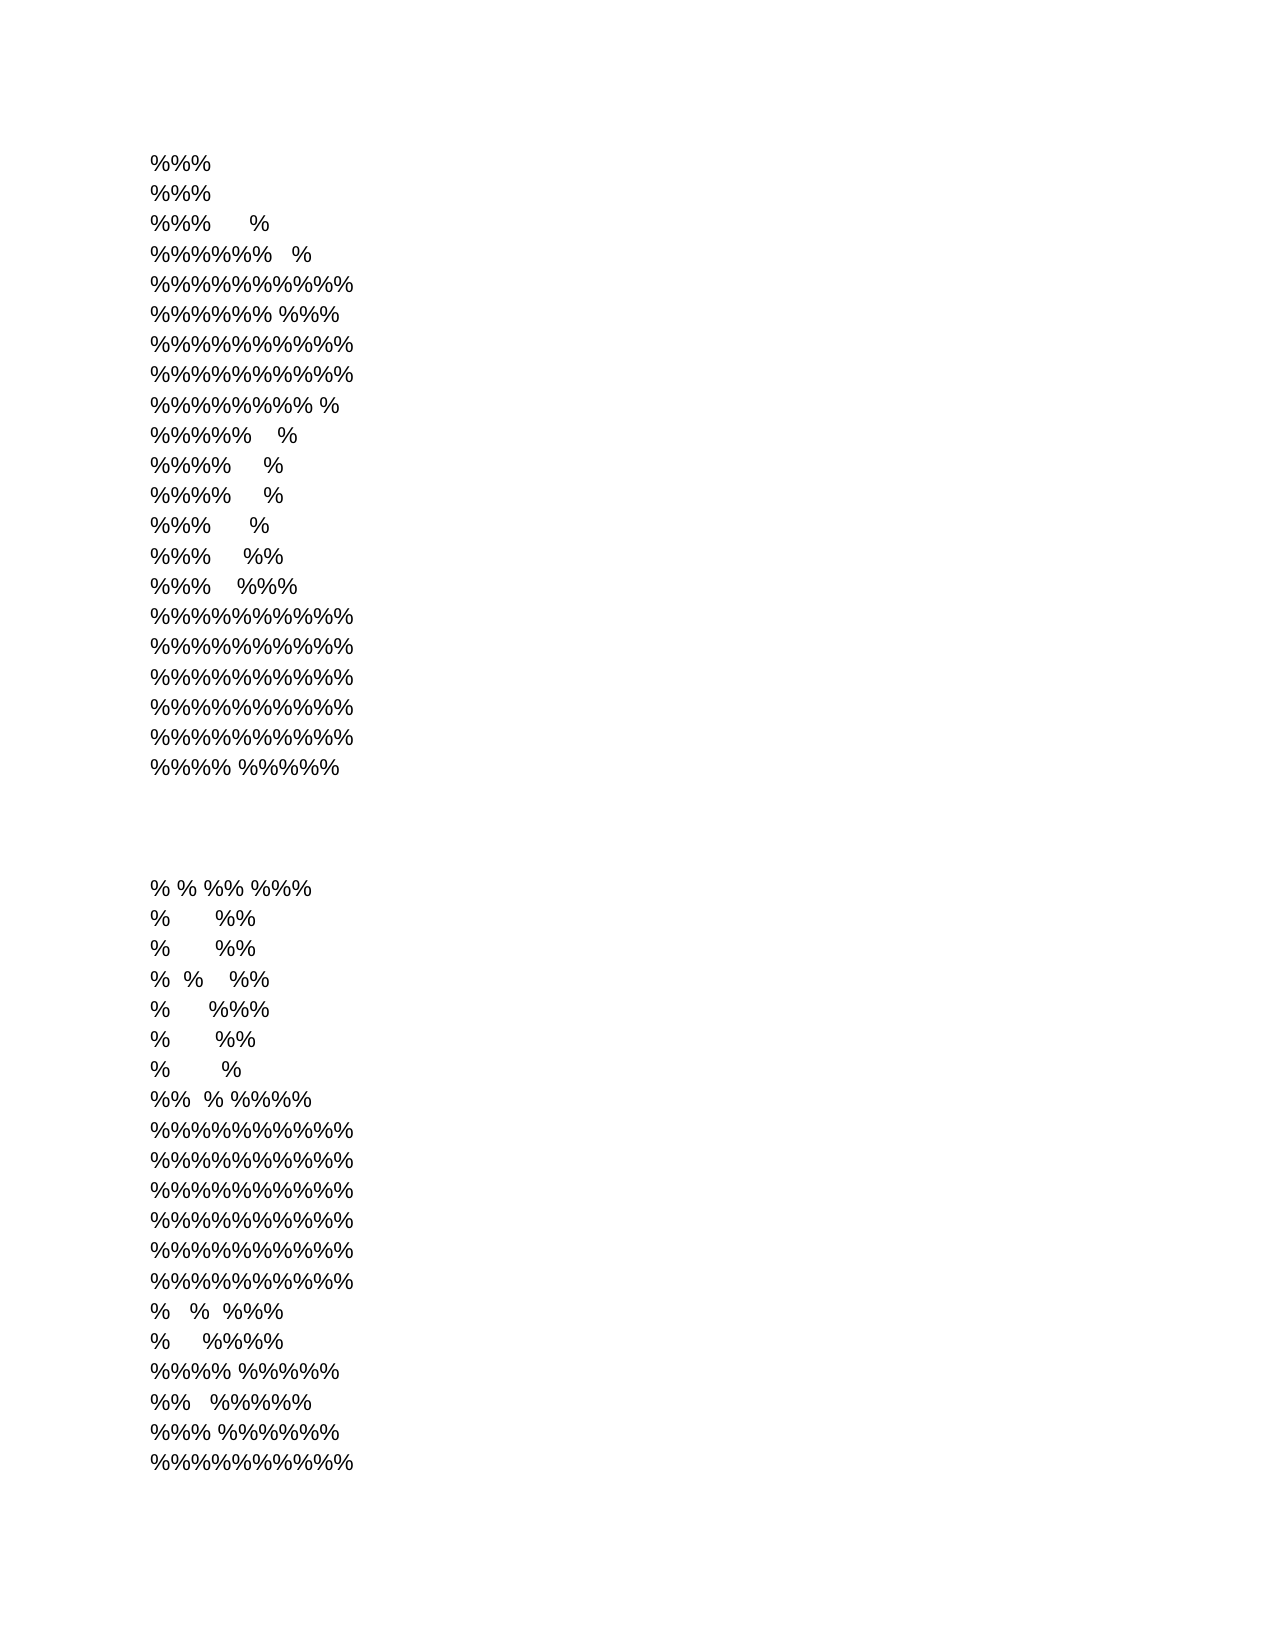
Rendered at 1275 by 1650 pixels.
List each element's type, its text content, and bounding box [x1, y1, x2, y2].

text %%%% %%%%% [150, 754, 1125, 781]
text % % %% [150, 966, 1125, 992]
text %% %%%%% [150, 1388, 1125, 1415]
text %%% %%%%%% [150, 1419, 1125, 1445]
text %%%%%%%%%% [150, 694, 1125, 720]
text %%% [150, 150, 1125, 176]
text %%% % [150, 512, 1125, 539]
text %%%%% % [150, 422, 1125, 448]
text %%%%%%%%%% [150, 1177, 1125, 1203]
text %%%%%%%%%% [150, 1207, 1125, 1234]
text %%%%%% % [150, 241, 1125, 267]
text %%%%%% %%% [150, 301, 1125, 327]
text %%%%%%%% % [150, 392, 1125, 418]
text %%%%%%%%%% [150, 1147, 1125, 1173]
text %%% %% [150, 543, 1125, 569]
text %% % %%%% [150, 1086, 1125, 1113]
text %%%%%%%%%% [150, 1117, 1125, 1143]
text % %% [150, 935, 1125, 962]
text %%%%%%%%%% [150, 361, 1125, 388]
text %%%%%%%%%% [150, 331, 1125, 358]
text %%%%%%%%%% [150, 724, 1125, 750]
text %%%%%%%%%% [150, 1237, 1125, 1264]
text % %% [150, 905, 1125, 932]
text % % %% %%% [150, 875, 1125, 901]
text %%% %%% [150, 573, 1125, 599]
text %%%%%%%%%% [150, 603, 1125, 629]
text %%% [150, 180, 1125, 207]
text %%%% % [150, 452, 1125, 478]
text %%% % [150, 210, 1125, 237]
text % %%% [150, 996, 1125, 1022]
text %%%% % [150, 482, 1125, 509]
text %%%%%%%%%% [150, 633, 1125, 660]
text %%%%%%%%%% [150, 663, 1125, 690]
text %%%%%%%%%% [150, 1268, 1125, 1294]
text %%%%%%%%%% [150, 271, 1125, 297]
text % % %%% [150, 1298, 1125, 1324]
text % % [150, 1056, 1125, 1083]
text % %%%% [150, 1328, 1125, 1354]
text %%%%%%%%%% [150, 1449, 1125, 1475]
text %%%% %%%%% [150, 1358, 1125, 1385]
text % %% [150, 1026, 1125, 1052]
